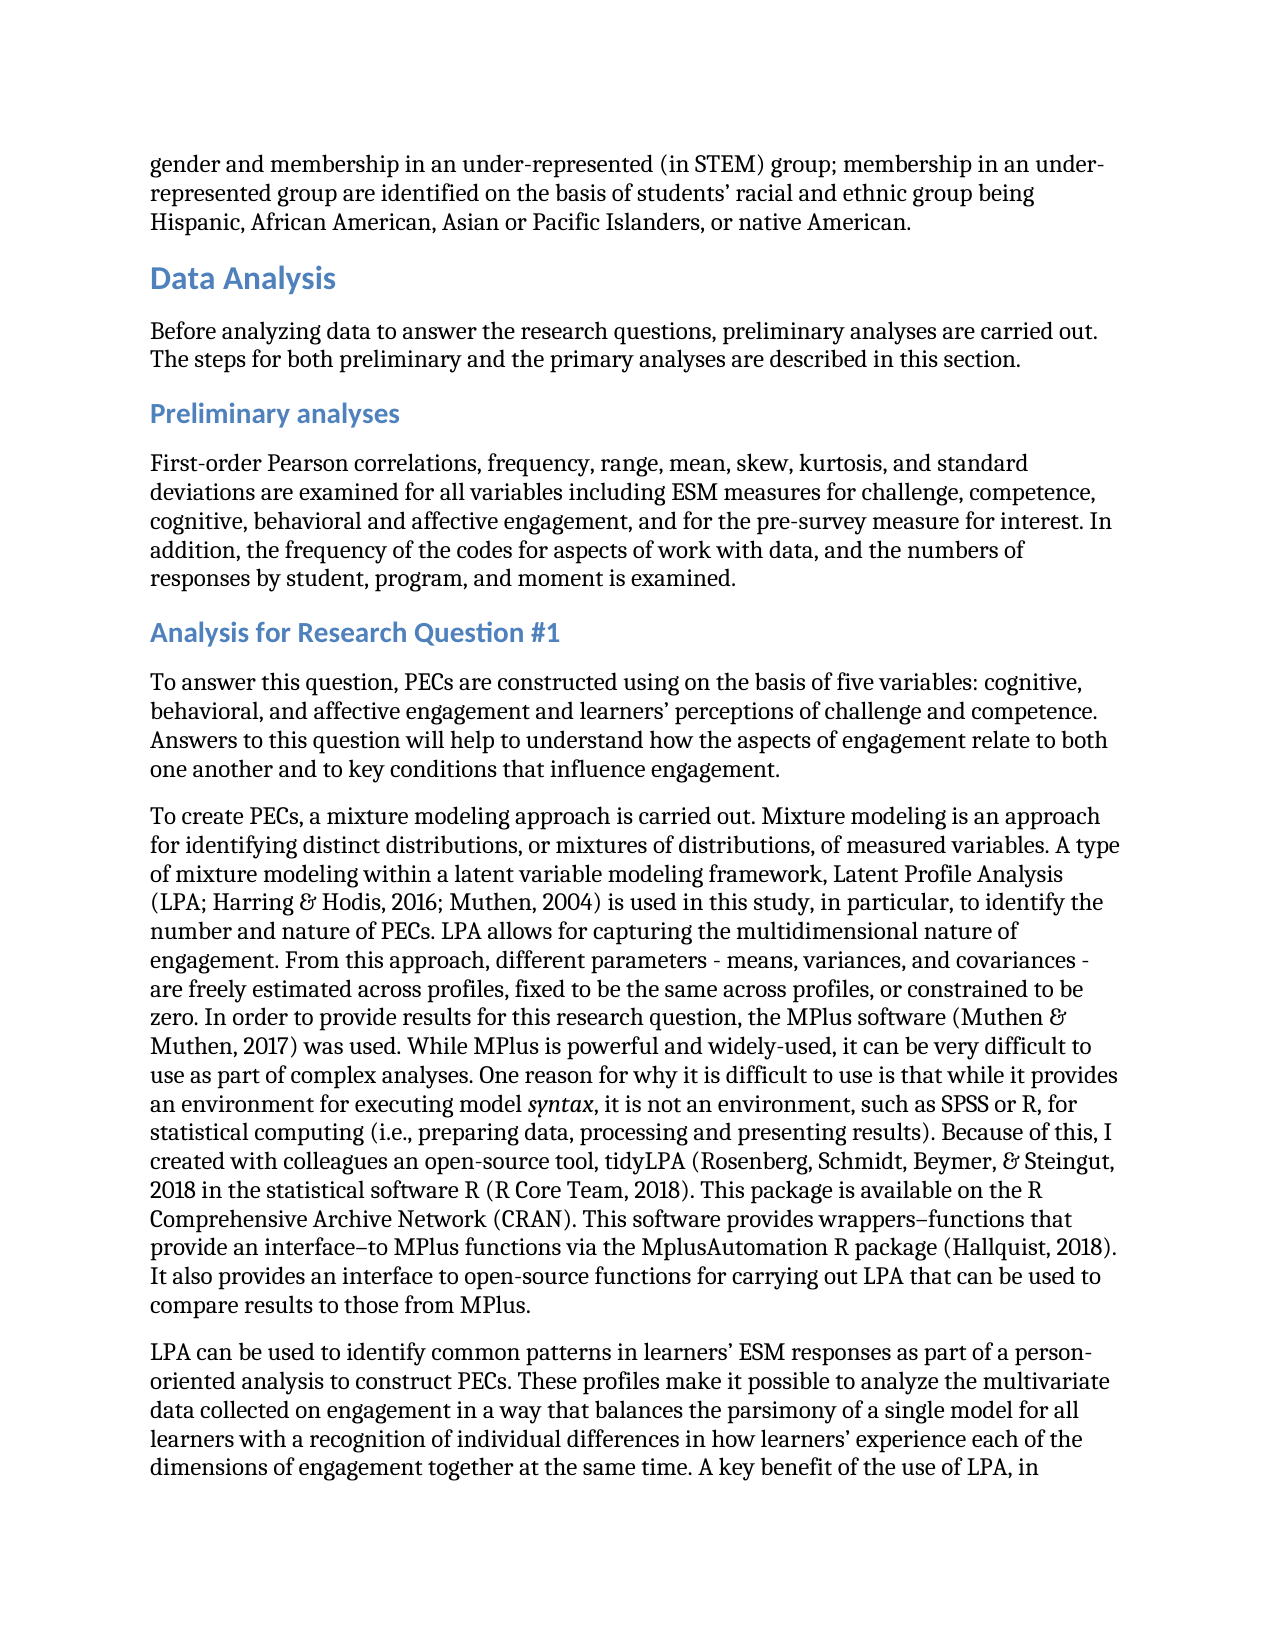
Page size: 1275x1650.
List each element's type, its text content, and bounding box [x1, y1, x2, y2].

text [150, 150, 1125, 236]
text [150, 1338, 1125, 1482]
text To create PECs, a mixture modeling approach is carried out. Mixture modeling is an approach for identifying distinct distributions, or mixtures of distributions, of measured variables. A type of mixture modeling within a latent variable modeling framework, Latent Profile Analysis (LPA; Harring & Hodis, 2016; Muthen, 2004) is used in this study, in particular, to identify the number and nature of PECs. LPA allows for capturing the multidimensional nature of engagement. From this approach, different parameters - means, variances, and covariances - are freely estimated across profiles, fixed to be the same across profiles, or constrained to be zero. In order to provide results for this research question, the MPlus software (Muthen & Muthen, 2017) was used. While MPlus is powerful and widely-used, it can be very difficult to use as part of complex analyses. One reason for why it is difficult to use is that while it provides an environment for executing model syntax, it is not an environment, such as SPSS or R, for statistical computing (i.e., preparing data, processing and presenting results). Because of this, I created with colleagues an open-source tool, tidyLPA (Rosenberg, Schmidt, Beymer, & Steingut, 2018 in the statistical software R (R Core Team, 2018). This package is available on the R Comprehensive Archive Network (CRAN). This software provides wrappers–functions that provide an interface–to MPlus functions via the MplusAutomation R package (Hallquist, 2018). It also provides an interface to open-source functions for carrying out LPA that can be used to compare results to those from MPlus. [150, 802, 1125, 1319]
text To answer this question, PECs are constructed using on the basis of five variables: cognitive, behavioral, and affective engagement and learners’ perceptions of challenge and competence. Answers to this question will help to understand how the aspects of engagement relate to both one another and to key conditions that influence engagement. [150, 668, 1125, 783]
text First-order Pearson correlations, frequency, range, mean, skew, kurtosis, and standard deviations are examined for all variables including ESM measures for challenge, competence, cognitive, behavioral and affective engagement, and for the pre-survey measure for interest. In addition, the frequency of the codes for aspects of work with data, and the numbers of responses by student, program, and moment is examined. [150, 449, 1125, 593]
subtitle Preliminary analyses [150, 395, 1125, 431]
subtitle Data Analysis [150, 257, 1125, 298]
text Before analyzing data to answer the research questions, preliminary analyses are carried out. The steps for both preliminary and the primary analyses are described in this section. [150, 317, 1125, 374]
subtitle Analysis for Research Question #1 [150, 614, 1125, 649]
